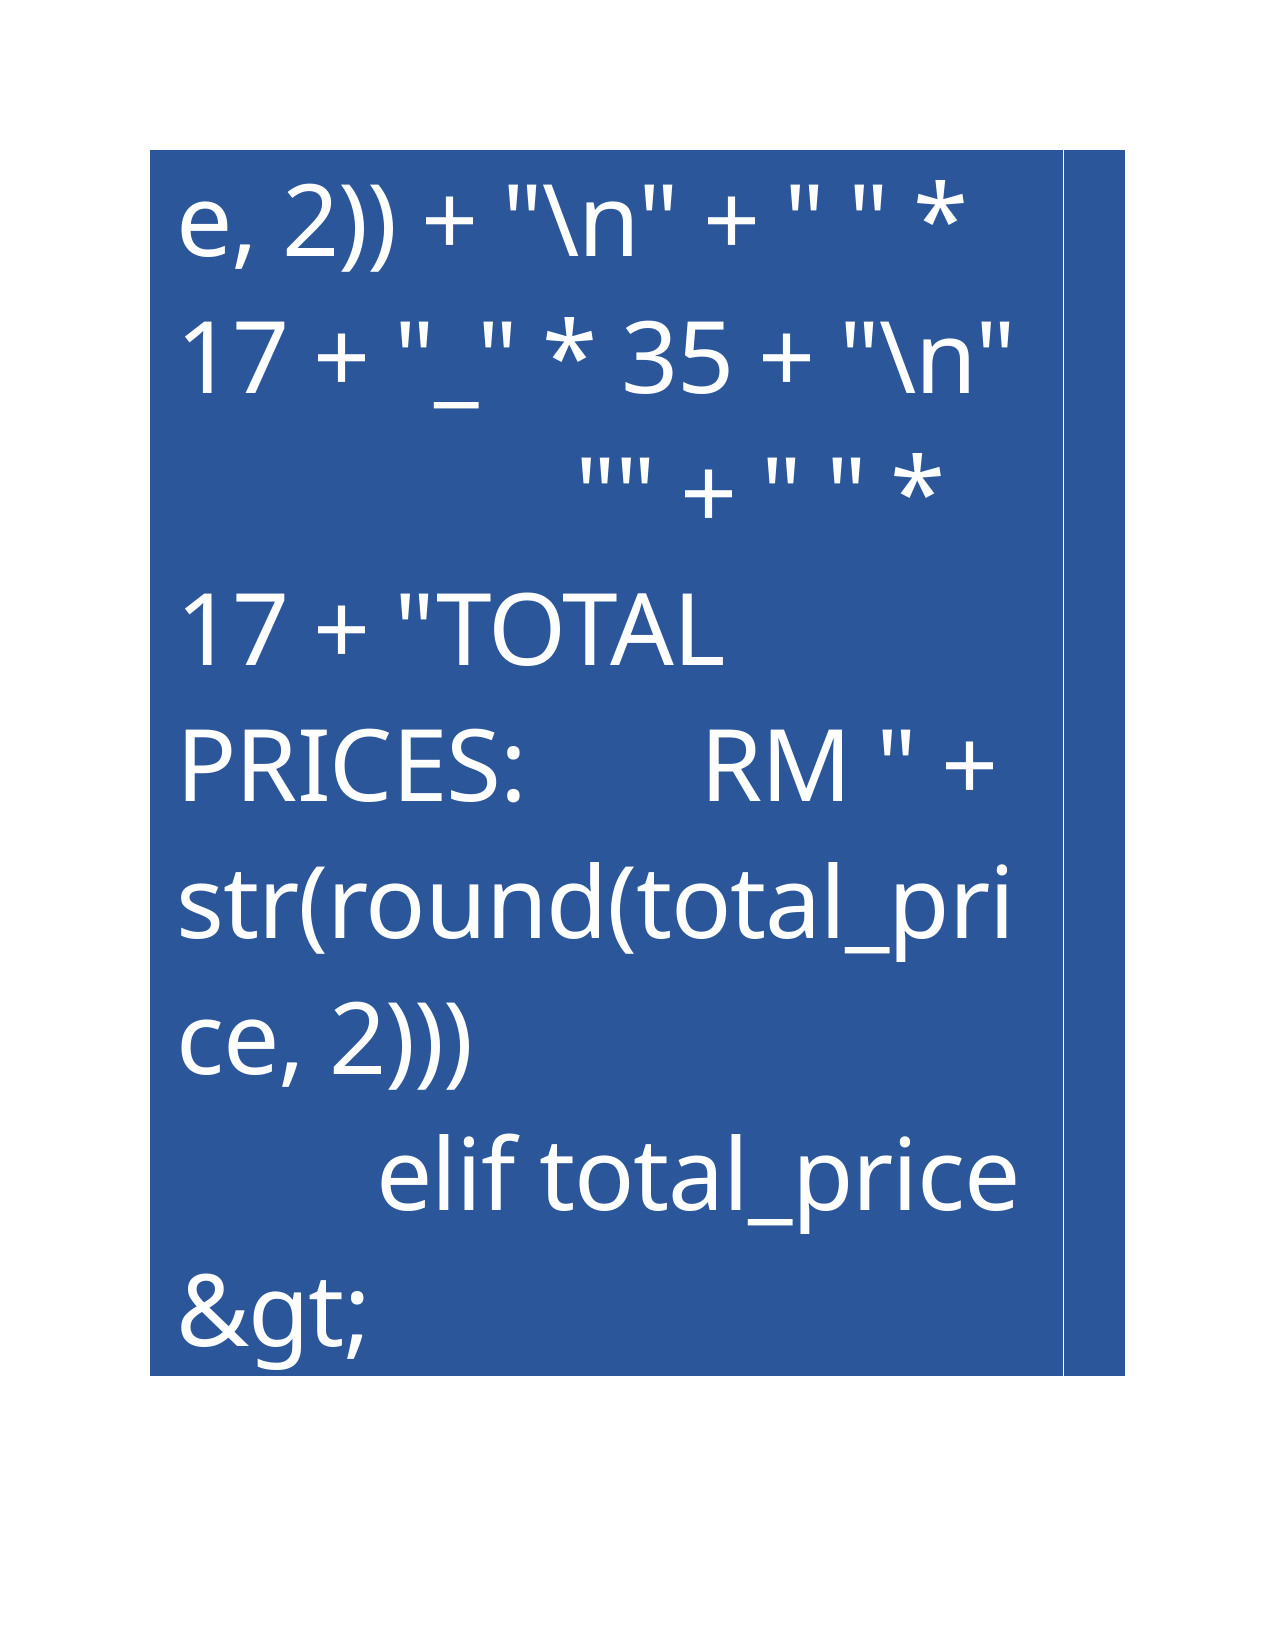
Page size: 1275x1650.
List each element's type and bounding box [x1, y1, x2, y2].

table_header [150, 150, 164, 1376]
table_header [1064, 150, 1125, 1376]
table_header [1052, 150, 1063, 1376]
